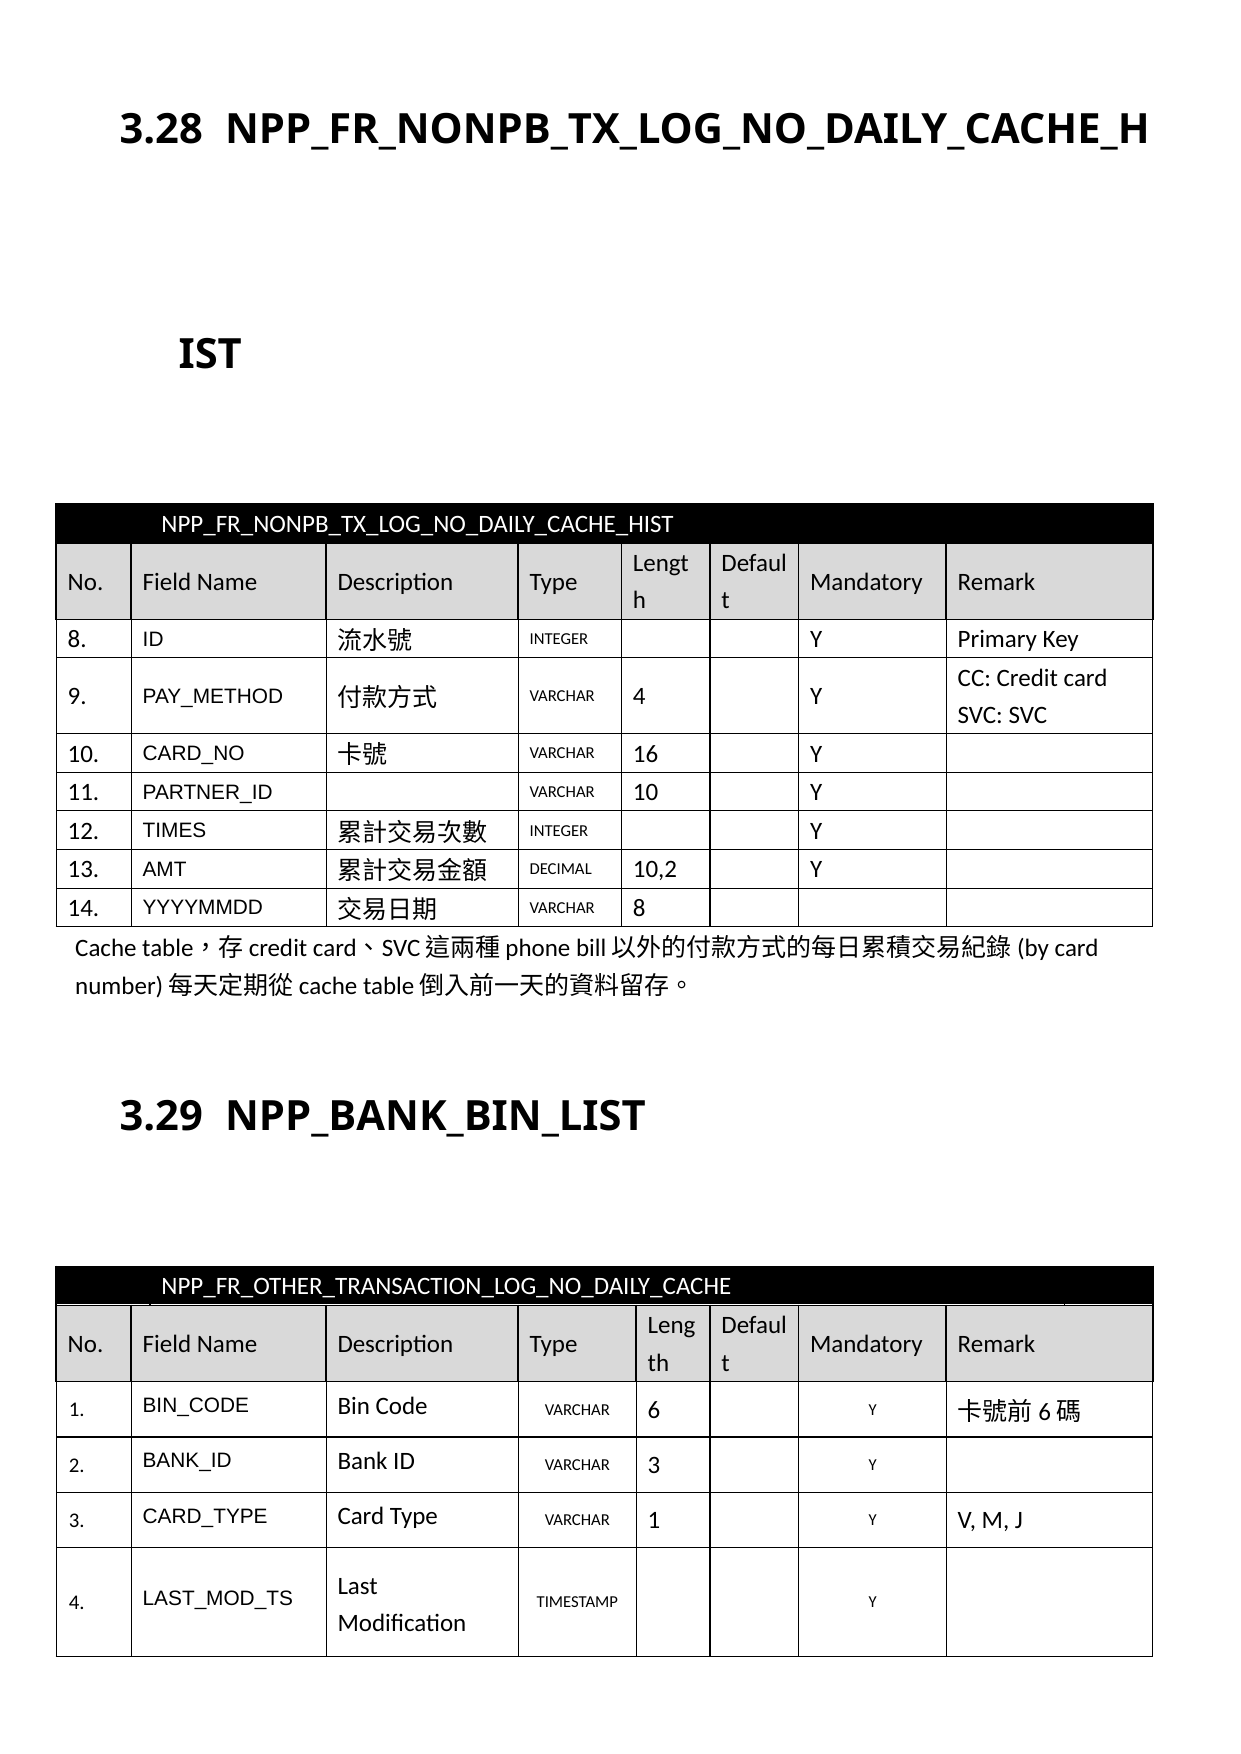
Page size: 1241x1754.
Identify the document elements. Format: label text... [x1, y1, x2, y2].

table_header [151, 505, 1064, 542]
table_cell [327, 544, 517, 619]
text NPP_BANK_BIN_LIST [119, 1077, 1165, 1152]
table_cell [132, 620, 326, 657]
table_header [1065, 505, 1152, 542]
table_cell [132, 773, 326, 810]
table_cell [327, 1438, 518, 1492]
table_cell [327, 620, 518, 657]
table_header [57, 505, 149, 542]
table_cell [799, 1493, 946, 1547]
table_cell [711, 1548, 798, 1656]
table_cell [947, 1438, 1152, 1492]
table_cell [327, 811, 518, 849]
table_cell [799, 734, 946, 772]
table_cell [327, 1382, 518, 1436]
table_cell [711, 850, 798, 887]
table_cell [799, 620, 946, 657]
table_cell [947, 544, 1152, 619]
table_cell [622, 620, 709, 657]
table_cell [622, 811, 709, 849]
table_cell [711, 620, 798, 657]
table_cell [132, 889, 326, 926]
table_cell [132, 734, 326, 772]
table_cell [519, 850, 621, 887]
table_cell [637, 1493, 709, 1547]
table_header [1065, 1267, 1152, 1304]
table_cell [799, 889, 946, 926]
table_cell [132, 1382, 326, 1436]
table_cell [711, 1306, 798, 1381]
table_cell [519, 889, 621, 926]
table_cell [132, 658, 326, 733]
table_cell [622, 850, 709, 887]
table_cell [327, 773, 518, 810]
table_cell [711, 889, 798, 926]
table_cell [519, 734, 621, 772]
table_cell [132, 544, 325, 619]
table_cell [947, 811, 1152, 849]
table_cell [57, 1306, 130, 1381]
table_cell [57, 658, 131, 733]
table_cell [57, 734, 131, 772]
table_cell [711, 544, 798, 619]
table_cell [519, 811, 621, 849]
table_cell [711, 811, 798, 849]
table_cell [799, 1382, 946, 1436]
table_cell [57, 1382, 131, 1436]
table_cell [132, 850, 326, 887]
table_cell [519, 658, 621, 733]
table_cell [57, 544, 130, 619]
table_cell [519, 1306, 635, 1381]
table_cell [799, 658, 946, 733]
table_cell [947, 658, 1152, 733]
text Cache table，存credit card、SVC這兩種phone bill以外的付款方式的每日累積交易紀錄 (by card [75, 927, 1165, 964]
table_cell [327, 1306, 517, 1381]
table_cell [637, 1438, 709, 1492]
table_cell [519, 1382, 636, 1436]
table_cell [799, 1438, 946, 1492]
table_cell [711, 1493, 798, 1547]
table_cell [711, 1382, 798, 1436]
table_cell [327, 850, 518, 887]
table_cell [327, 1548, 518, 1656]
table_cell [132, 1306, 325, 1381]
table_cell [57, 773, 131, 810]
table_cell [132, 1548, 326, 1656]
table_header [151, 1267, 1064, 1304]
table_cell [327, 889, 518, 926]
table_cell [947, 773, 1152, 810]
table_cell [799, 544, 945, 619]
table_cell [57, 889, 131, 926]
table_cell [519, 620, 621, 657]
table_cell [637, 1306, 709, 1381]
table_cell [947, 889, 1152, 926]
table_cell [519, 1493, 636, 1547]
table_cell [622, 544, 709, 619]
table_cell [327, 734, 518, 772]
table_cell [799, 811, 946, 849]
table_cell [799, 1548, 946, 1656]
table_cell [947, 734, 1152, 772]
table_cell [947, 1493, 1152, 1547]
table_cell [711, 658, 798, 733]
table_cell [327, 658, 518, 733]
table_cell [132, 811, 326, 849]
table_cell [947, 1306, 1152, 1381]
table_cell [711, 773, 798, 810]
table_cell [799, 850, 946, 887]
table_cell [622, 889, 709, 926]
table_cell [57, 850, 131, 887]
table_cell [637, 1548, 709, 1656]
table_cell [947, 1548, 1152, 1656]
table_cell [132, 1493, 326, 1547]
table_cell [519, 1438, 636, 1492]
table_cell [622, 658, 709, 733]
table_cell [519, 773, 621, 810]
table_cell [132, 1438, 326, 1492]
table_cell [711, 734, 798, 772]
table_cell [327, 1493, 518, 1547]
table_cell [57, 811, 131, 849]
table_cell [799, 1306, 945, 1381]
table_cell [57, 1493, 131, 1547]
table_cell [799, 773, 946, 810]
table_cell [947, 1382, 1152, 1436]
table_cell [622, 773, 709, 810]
text NPP_FR_NONPB_TX_LOG_NO_DAILY_CACHE_HIST [119, 89, 1165, 389]
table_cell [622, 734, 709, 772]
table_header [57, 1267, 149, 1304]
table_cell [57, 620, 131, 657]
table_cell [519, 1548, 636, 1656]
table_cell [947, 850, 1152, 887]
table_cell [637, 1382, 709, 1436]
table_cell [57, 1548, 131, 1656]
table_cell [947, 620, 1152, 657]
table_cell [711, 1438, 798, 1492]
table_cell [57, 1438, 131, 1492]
text number) 每天定期從cache table倒入前一天的資料留存。 [75, 964, 1165, 1002]
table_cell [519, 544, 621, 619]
